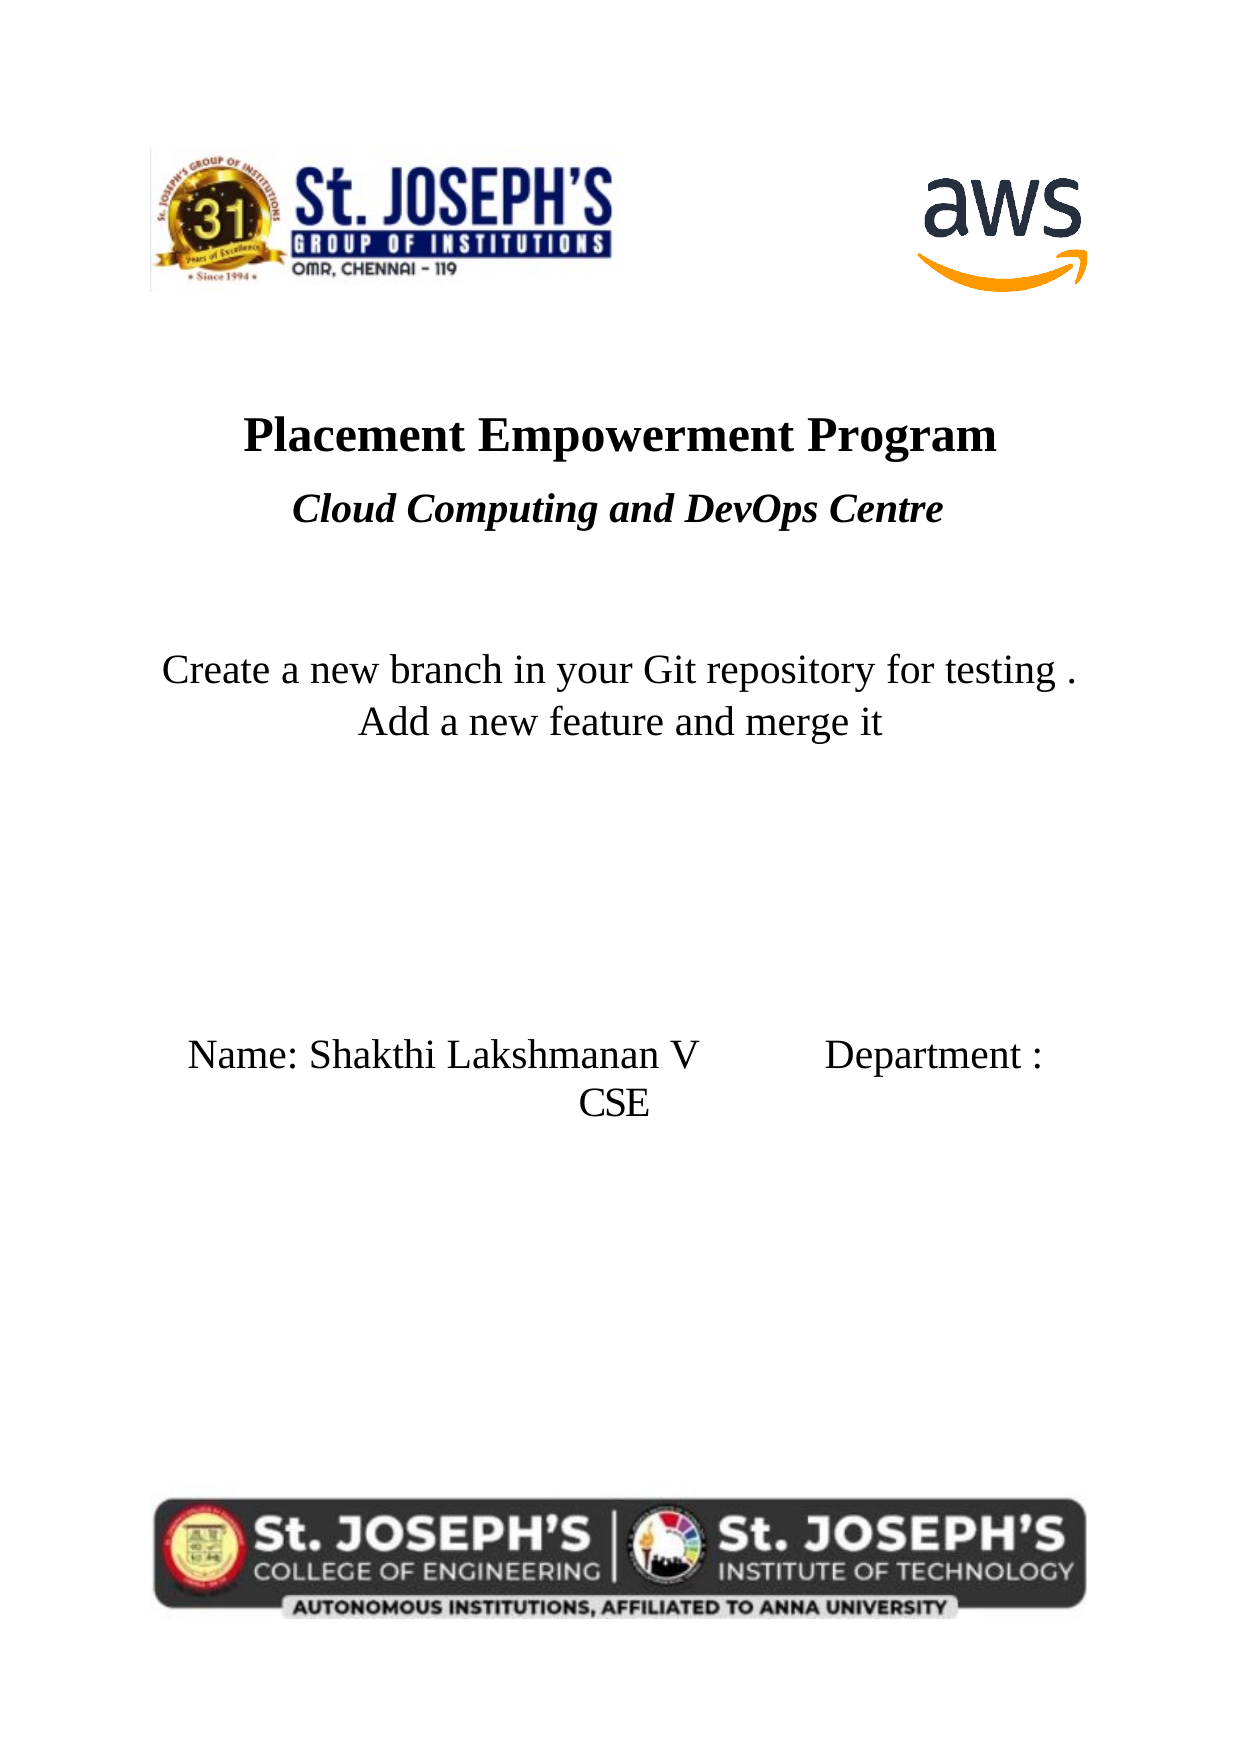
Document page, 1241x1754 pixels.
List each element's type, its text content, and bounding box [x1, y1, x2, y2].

text Cloud Computing and DevOps Centre [148, 483, 1092, 531]
picture [917, 178, 1088, 292]
text Name: Shakthi Lakshmanan V Department : CSE [148, 1030, 1083, 1126]
text Add a new feature and merge it [148, 697, 1093, 745]
picture [150, 147, 621, 292]
text Create a new branch in your Git repository for testing . [148, 645, 1092, 693]
picture [150, 1484, 1088, 1619]
subtitle Placement Empowerment Program [148, 404, 1093, 462]
